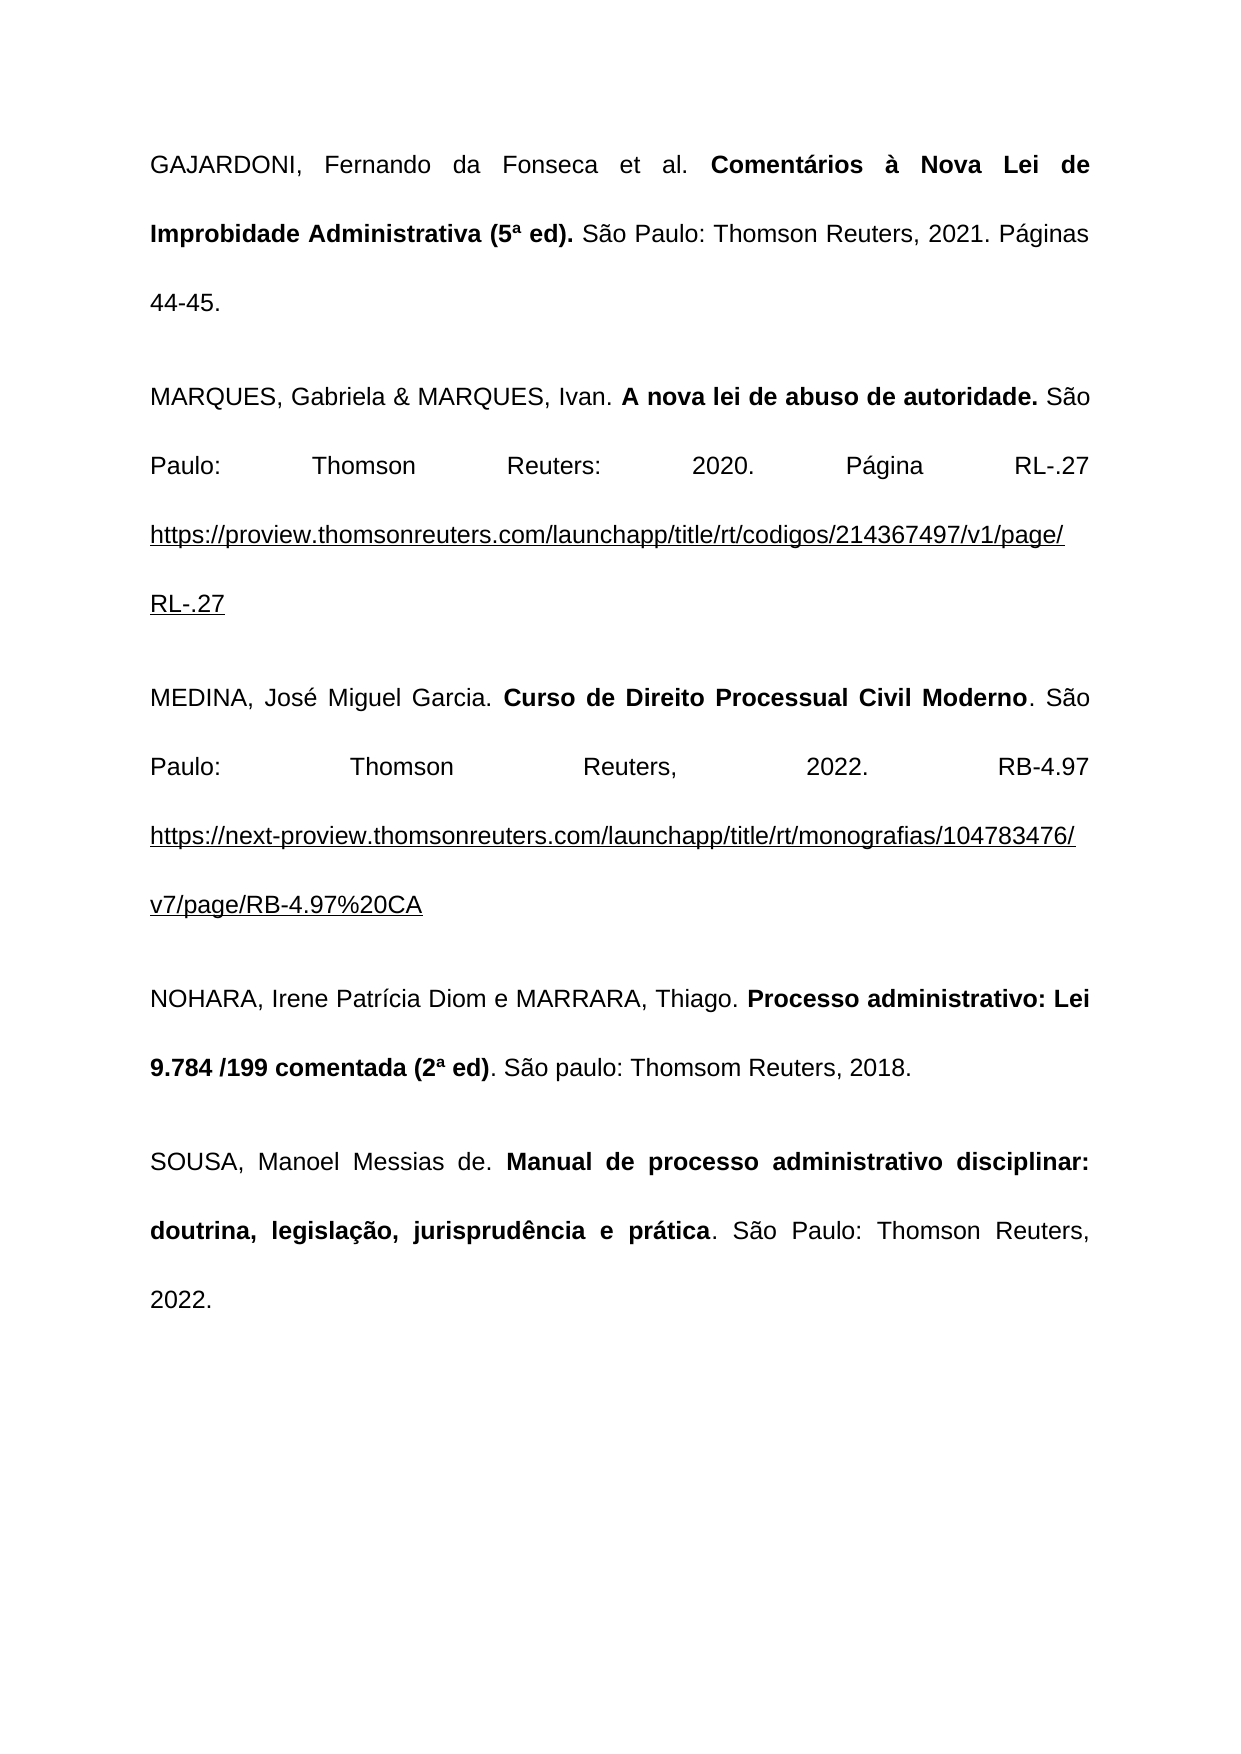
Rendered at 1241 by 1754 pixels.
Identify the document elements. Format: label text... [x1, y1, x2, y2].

text SOUSA, Manoel Messias de. Manual de processo administrativo disciplinar: doutrina, legislação, jurisprudência e prática. São Paulo: Thomson Reuters, 2022. [150, 1147, 1090, 1313]
text MEDINA, José Miguel Garcia. Curso de Direito Processual Civil Moderno. São Paulo: Thomson Reuters, 2022. RB-4.97 https://next-proview.thomsonreuters.com/launchapp/title/rt/monografias/104783476/v7/page/RB-4.97%20CA [150, 683, 1090, 919]
text MARQUES, Gabriela & MARQUES, Ivan. A nova lei de abuso de autoridade. São Paulo: Thomson Reuters: 2020. Página RL-.27 https://proview.thomsonreuters.com/launchapp/title/rt/codigos/214367497/v1/page/RL-.27 [150, 382, 1090, 618]
text NOHARA, Irene Patrícia Diom e MARRARA, Thiago. Processo administrativo: Lei 9.784 /199 comentada (2ª ed). São paulo: Thomsom Reuters, 2018. [150, 984, 1090, 1082]
text GAJARDONI, Fernando da Fonseca et al. Comentários à Nova Lei de Improbidade Administrativa (5ª ed). São Paulo: Thomson Reuters, 2021. Páginas 44-45. [150, 150, 1090, 317]
